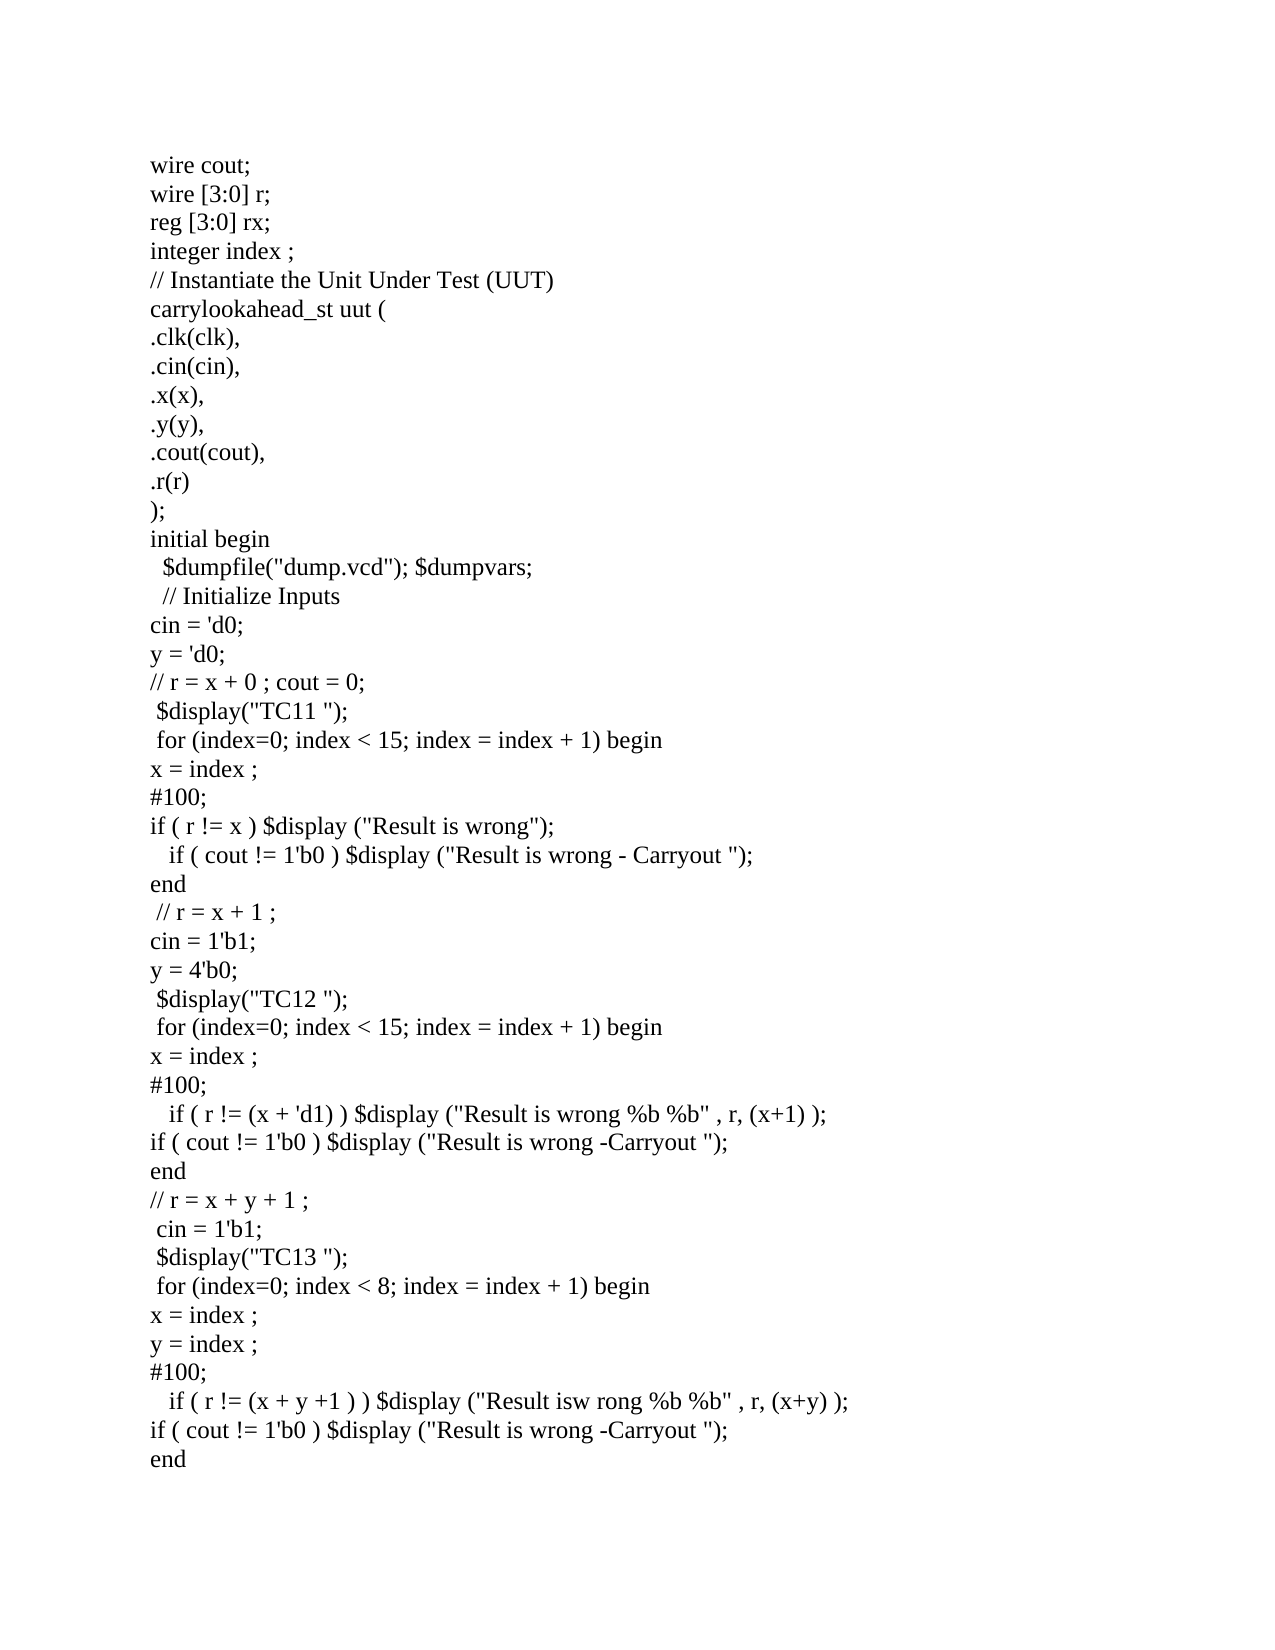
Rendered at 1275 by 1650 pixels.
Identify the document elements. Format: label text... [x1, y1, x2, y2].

text .clk(clk), [150, 322, 1125, 351]
text // Instantiate the Unit Under Test (UUT) [150, 265, 1125, 294]
text initial begin [150, 524, 1125, 552]
text x = index ; [150, 1300, 1125, 1329]
text if ( r != (x + 'd1) ) $display ("Result is wrong %b %b" , r, (x+1) ); [150, 1099, 1125, 1127]
text cin = 1'b1; [150, 926, 1125, 955]
text end [150, 869, 1125, 897]
text .y(y), [150, 409, 1125, 437]
text for (index=0; index < 15; index = index + 1) begin [150, 725, 1125, 754]
text if ( r != x ) $display ("Result is wrong"); [150, 811, 1125, 840]
text y = index ; [150, 1329, 1125, 1357]
text x = index ; [150, 754, 1125, 782]
text .x(x), [150, 380, 1125, 409]
text #100; [150, 1357, 1125, 1386]
text if ( cout != 1'b0 ) $display ("Result is wrong -Carryout "); [150, 1127, 1125, 1156]
text if ( cout != 1'b0 ) $display ("Result is wrong -Carryout "); [150, 1415, 1125, 1444]
text if ( r != (x + y +1 ) ) $display ("Result isw rong %b %b" , r, (x+y) ); [150, 1386, 1125, 1415]
text y = 4'b0; [150, 955, 1125, 984]
text y = 'd0; [150, 639, 1125, 667]
text .cout(cout), [150, 437, 1125, 466]
text $display("TC12 "); [150, 984, 1125, 1012]
text .cin(cin), [150, 351, 1125, 380]
text $display("TC11 "); [150, 696, 1125, 725]
text #100; [150, 782, 1125, 811]
text reg [3:0] rx; [150, 207, 1125, 236]
text end [150, 1444, 1125, 1472]
text // r = x + y + 1 ; [150, 1185, 1125, 1214]
text cin = 1'b1; [150, 1214, 1125, 1242]
text for (index=0; index < 8; index = index + 1) begin [150, 1271, 1125, 1300]
text // r = x + 1 ; [150, 897, 1125, 926]
text integer index ; [150, 236, 1125, 265]
text $dumpfile("dump.vcd"); $dumpvars; [150, 552, 1125, 581]
text wire cout; [150, 150, 1125, 179]
text // Initialize Inputs [150, 581, 1125, 610]
text $display("TC13 "); [150, 1242, 1125, 1271]
text if ( cout != 1'b0 ) $display ("Result is wrong - Carryout "); [150, 840, 1125, 869]
text #100; [150, 1070, 1125, 1099]
text cin = 'd0; [150, 610, 1125, 639]
text .r(r) [150, 466, 1125, 495]
text for (index=0; index < 15; index = index + 1) begin [150, 1012, 1125, 1041]
text // r = x + 0 ; cout = 0; [150, 667, 1125, 696]
text x = index ; [150, 1041, 1125, 1070]
text wire [3:0] r; [150, 179, 1125, 207]
text carrylookahead_st uut ( [150, 294, 1125, 322]
text end [150, 1156, 1125, 1185]
text ); [150, 495, 1125, 524]
